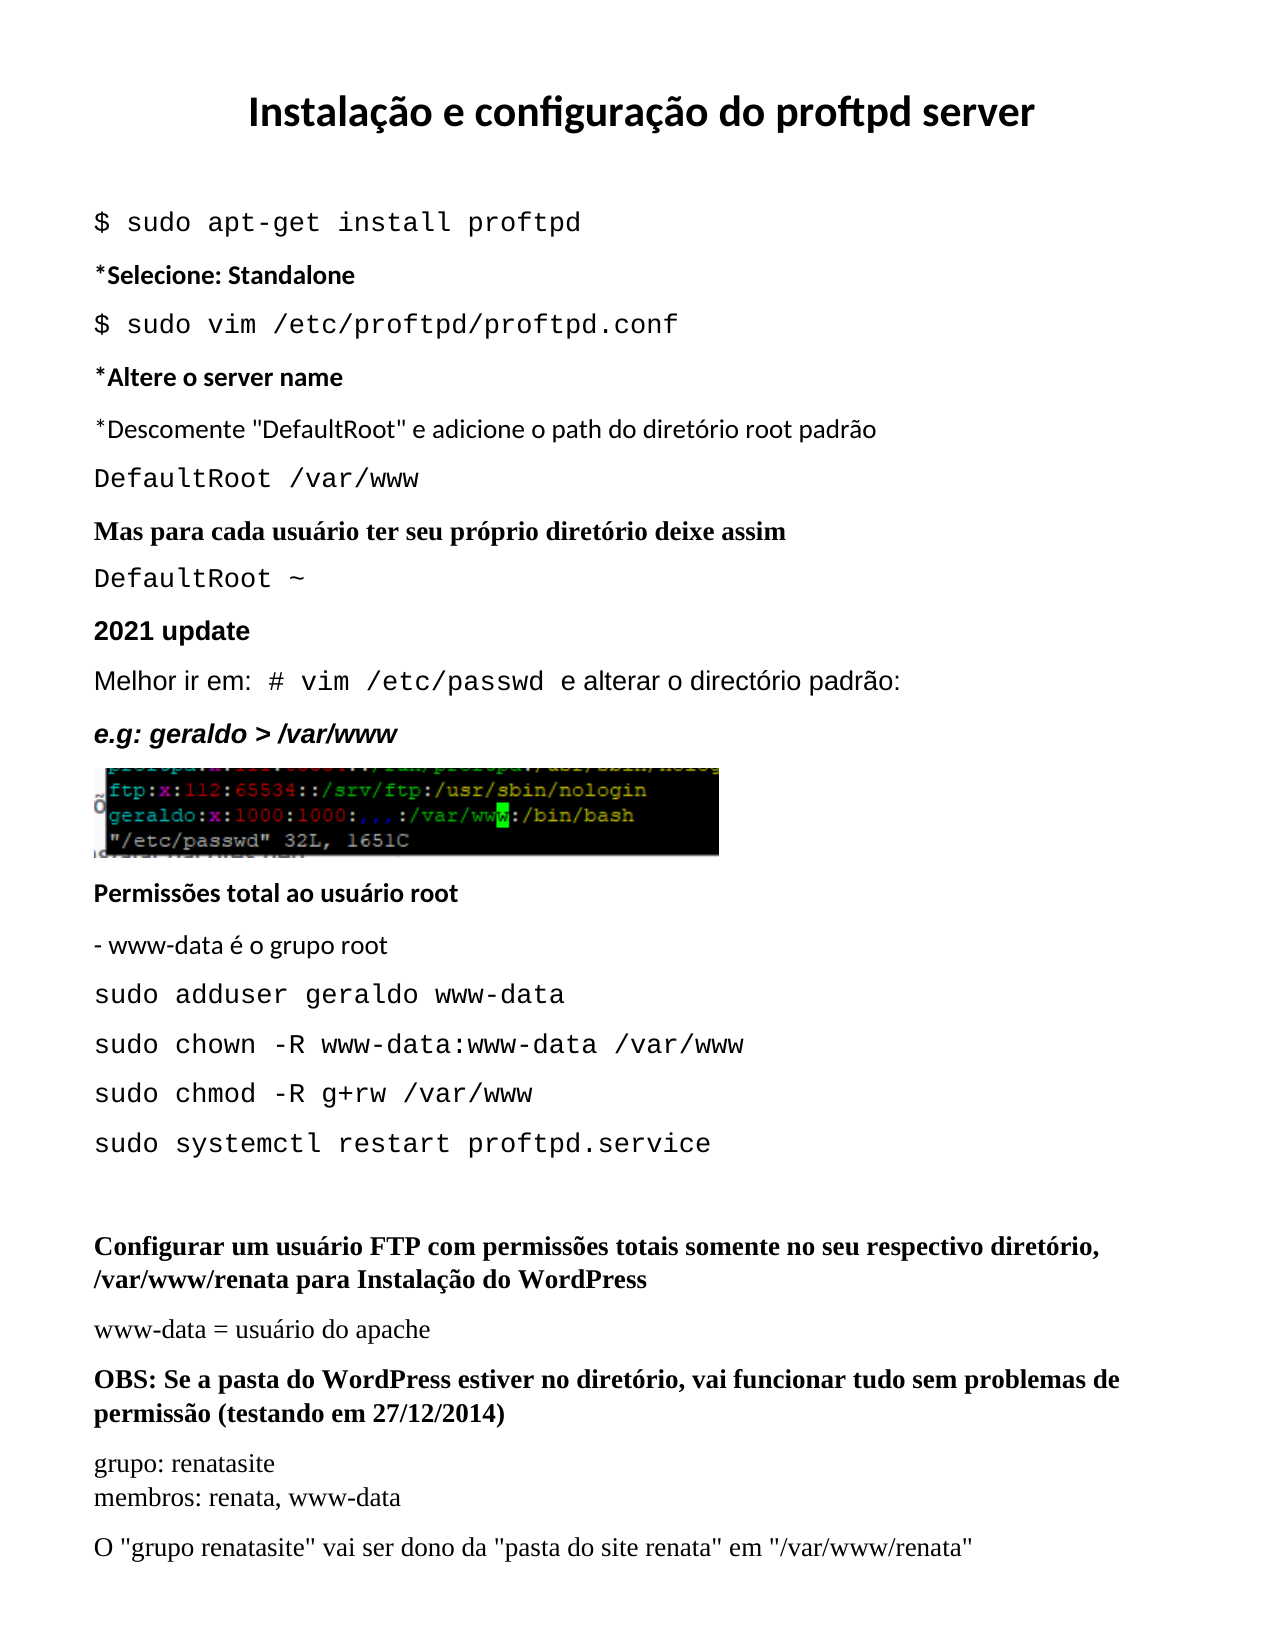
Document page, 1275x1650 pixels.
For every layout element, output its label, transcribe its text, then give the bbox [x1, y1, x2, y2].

text sudo adduser geraldo www-data [94, 981, 1191, 1011]
text 2021 update [94, 614, 1191, 646]
text O "grupo renatasite" vai ser dono da "pasta do site renata" em "/var/www/renata" [94, 1531, 1191, 1562]
text $ sudo apt-get install proftpd [94, 208, 1191, 239]
text - www-data é o grupo root [94, 928, 1191, 961]
text *Descomente "DefaultRoot" e adicione o path do diretório root padrão [94, 412, 1191, 446]
text sudo chown -R www-data:www-data /var/www [94, 1031, 1191, 1061]
text *Selecione: Standalone [94, 258, 1191, 291]
text sudo systemctl restart proftpd.service [94, 1130, 1191, 1161]
text $ sudo vim /etc/proftpd/proftpd.conf [94, 310, 1191, 341]
text e.g: geraldo > /var/www [94, 718, 1191, 749]
text Melhor ir em: # vim /etc/passwd e alterar o directório padrão: [94, 665, 1191, 698]
text Mas para cada usuário ter seu próprio diretório deixe assim [94, 514, 1191, 546]
text *Altere o server name [94, 360, 1191, 393]
text DefaultRoot /var/www [94, 465, 1191, 496]
text OBS: Se a pasta do WordPress estiver no diretório, vai funcionar tudo sem problemas de permissão (testando em 27/12/2014) [94, 1364, 1191, 1428]
text grupo: renatasite membros: renata, www-data [94, 1447, 1191, 1512]
text DefaultRoot ~ [94, 565, 1191, 596]
text sudo chmod -R g+rw /var/www [94, 1080, 1191, 1111]
text Configurar um usuário FTP com permissões totais somente no seu respectivo diretório, /var/www/renata para Instalação do WordPress [94, 1230, 1191, 1294]
text www-data = usuário do apache [94, 1313, 1191, 1344]
text Permissões total ao usuário root [94, 876, 1191, 909]
picture [93, 768, 719, 858]
text Instalação e configuração do proftpd server [94, 84, 1191, 138]
